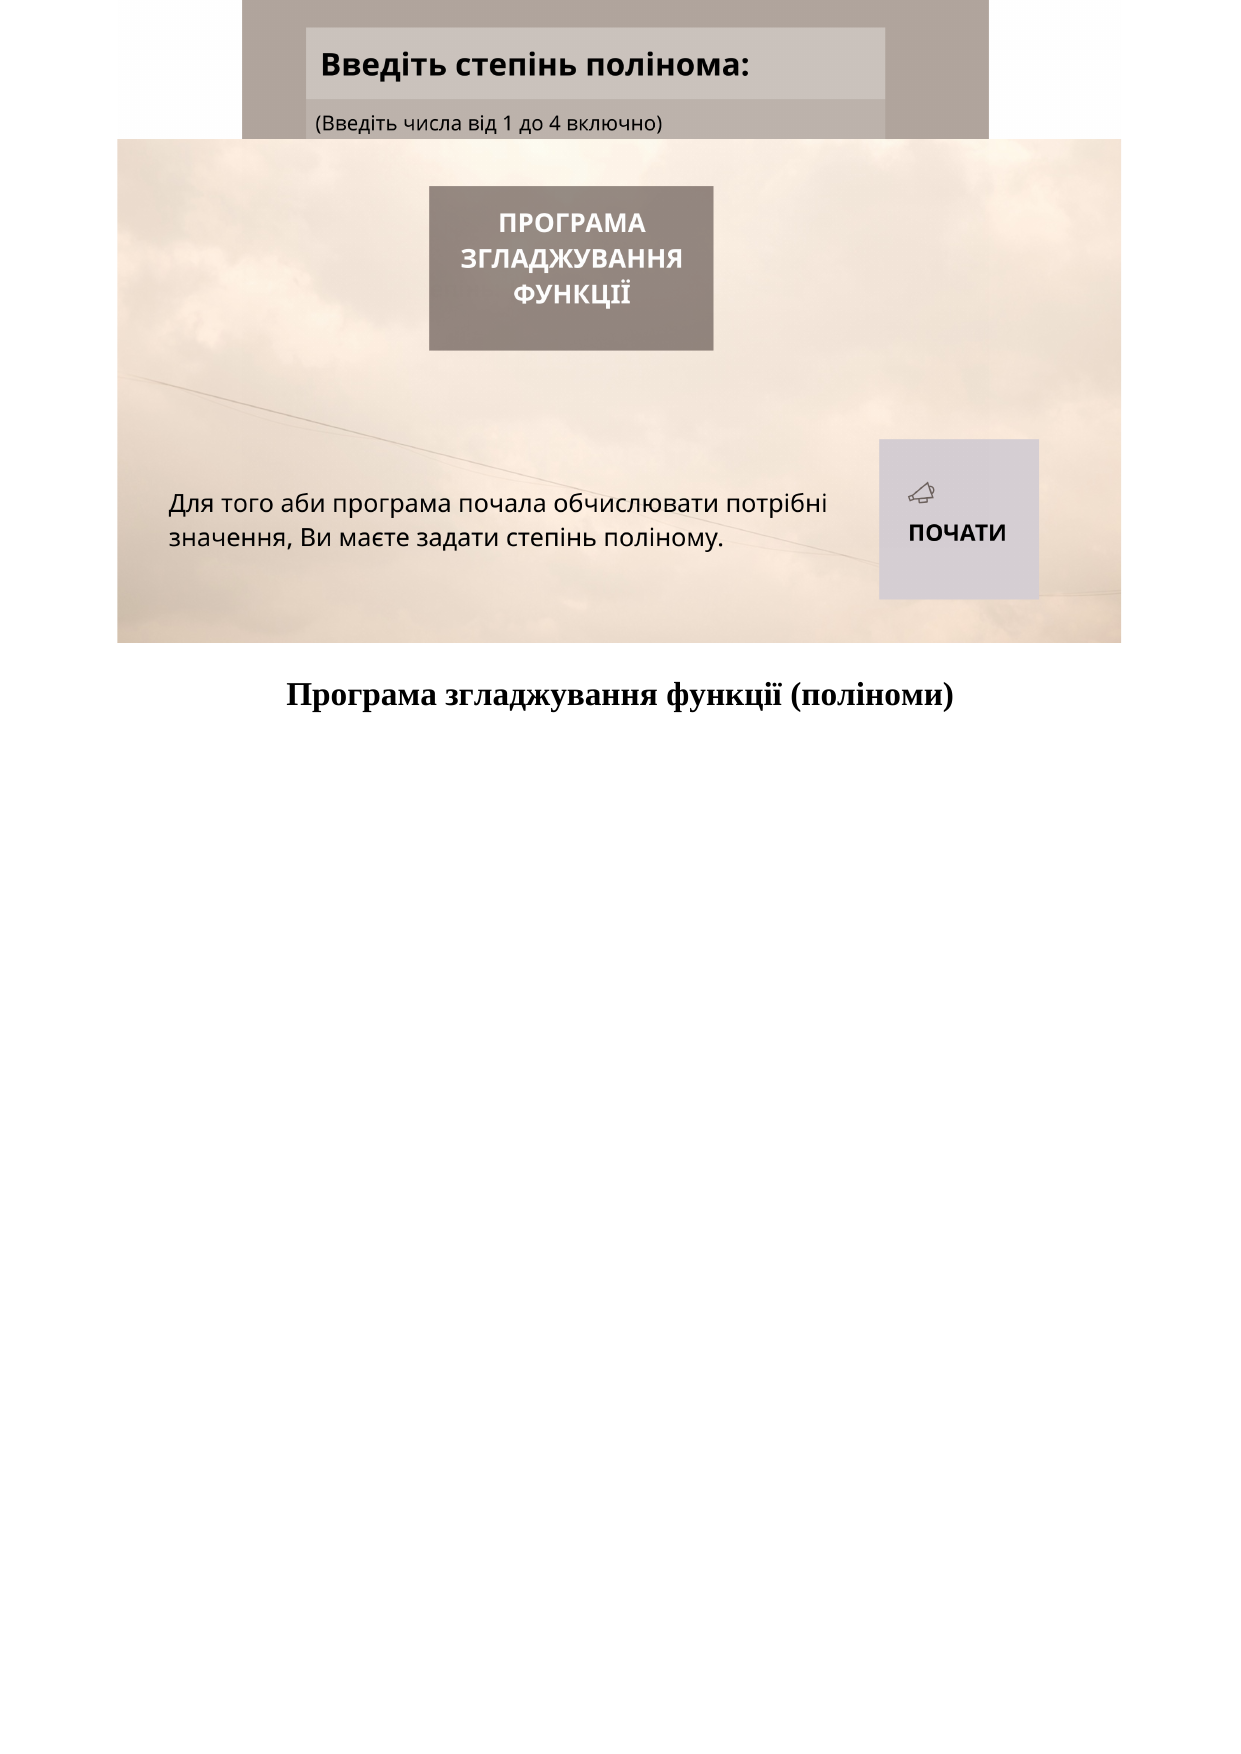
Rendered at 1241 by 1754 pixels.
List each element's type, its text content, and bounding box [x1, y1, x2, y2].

text Програма згладжування функції (поліноми) [118, 643, 1122, 712]
picture [117, 0, 1122, 643]
